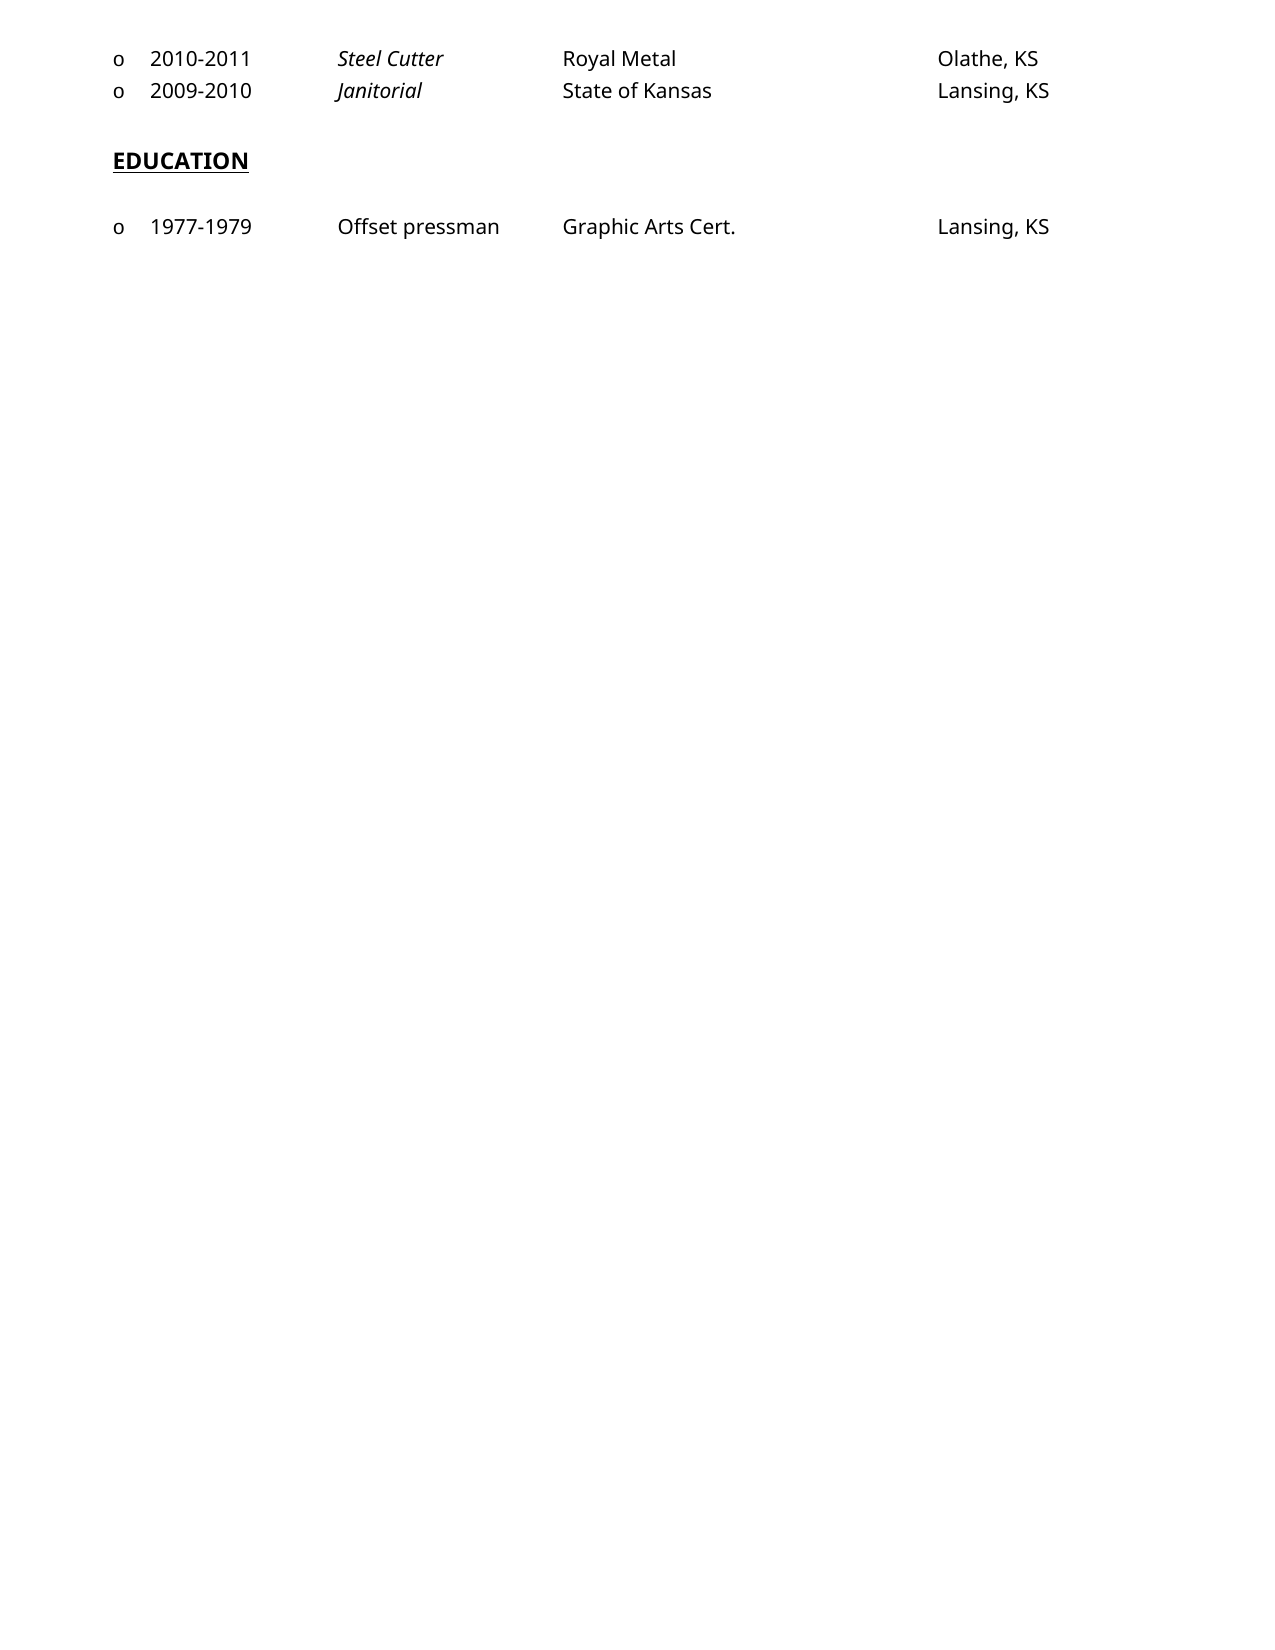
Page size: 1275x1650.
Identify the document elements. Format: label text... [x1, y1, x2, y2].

text EDUCATION [112, 145, 1162, 177]
list 2010-2011 Steel Cutter Royal Metal Olathe, KS [112, 44, 1162, 72]
list 2009-2010 Janitorial State of Kansas Lansing, KS [112, 77, 1162, 105]
list 1977-1979 Offset pressman Graphic Arts Cert. Lansing, KS [112, 212, 1162, 241]
